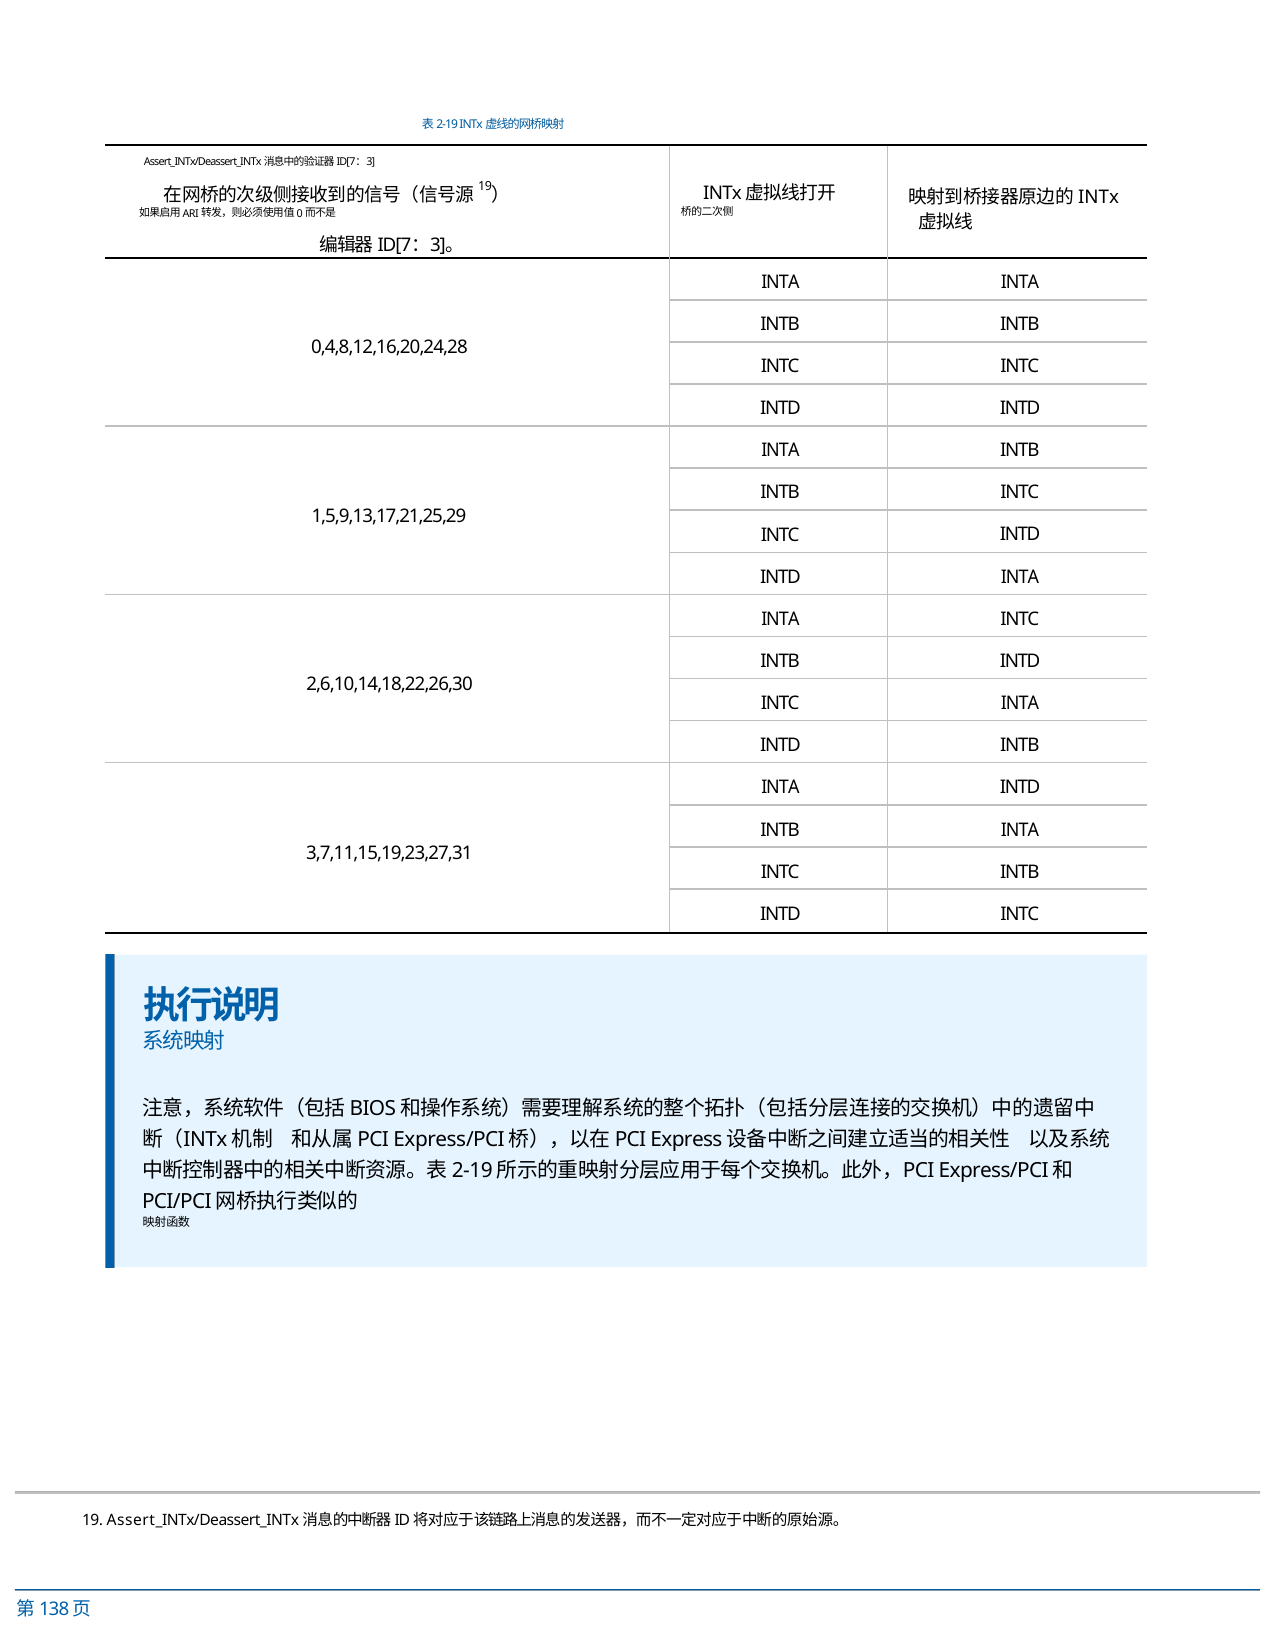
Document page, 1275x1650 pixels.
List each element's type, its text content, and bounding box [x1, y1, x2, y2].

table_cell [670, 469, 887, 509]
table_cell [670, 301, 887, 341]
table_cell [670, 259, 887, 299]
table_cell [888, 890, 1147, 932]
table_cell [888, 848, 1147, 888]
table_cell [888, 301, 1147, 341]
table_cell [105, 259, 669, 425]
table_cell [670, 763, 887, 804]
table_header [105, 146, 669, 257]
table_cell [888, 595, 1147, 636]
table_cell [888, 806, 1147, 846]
text 系统映射 [142, 1029, 1273, 1076]
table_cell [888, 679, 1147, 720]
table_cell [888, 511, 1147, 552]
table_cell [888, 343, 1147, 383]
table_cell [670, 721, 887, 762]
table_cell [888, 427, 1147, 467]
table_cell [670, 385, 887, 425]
text 注意，系统软件（包括BIOS和操作系统）需要理解系统的整个拓扑（包括分层连接的交换机）中的遗留中断（INTx机制 和从属PCI Express/PCI桥），以在PCI Express设备中断之间建立适当的相关性 以及系统中断控制器中的相关中断资源。表2-19所示的重映射分层应用于每个交换机。此外，PCI Express/PCI和PCI/PCI网桥执行类似的 [142, 1091, 1110, 1214]
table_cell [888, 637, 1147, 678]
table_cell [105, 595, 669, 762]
picture [105, 954, 116, 1268]
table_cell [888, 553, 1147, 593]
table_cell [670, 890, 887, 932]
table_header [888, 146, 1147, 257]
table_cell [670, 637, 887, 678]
picture [14, 1589, 1261, 1593]
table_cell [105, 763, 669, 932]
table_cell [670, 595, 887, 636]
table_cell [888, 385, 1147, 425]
text 表2-19 INTx虚线的网桥映射 [422, 117, 1273, 143]
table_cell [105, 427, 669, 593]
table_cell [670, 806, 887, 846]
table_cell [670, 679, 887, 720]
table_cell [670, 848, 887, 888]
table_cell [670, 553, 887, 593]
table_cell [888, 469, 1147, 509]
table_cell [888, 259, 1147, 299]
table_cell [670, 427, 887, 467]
text 映射函数 [142, 1215, 1273, 1241]
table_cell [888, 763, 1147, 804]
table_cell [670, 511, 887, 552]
text 19. Assert_INTx/Deassert_INTx消息的中断器ID将对应于该链路上消息的发送器，而不一定对应于中断的原始源。 [82, 1507, 1119, 1530]
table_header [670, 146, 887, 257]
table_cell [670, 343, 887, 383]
text 执行说明 [143, 987, 1273, 1026]
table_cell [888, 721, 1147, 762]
